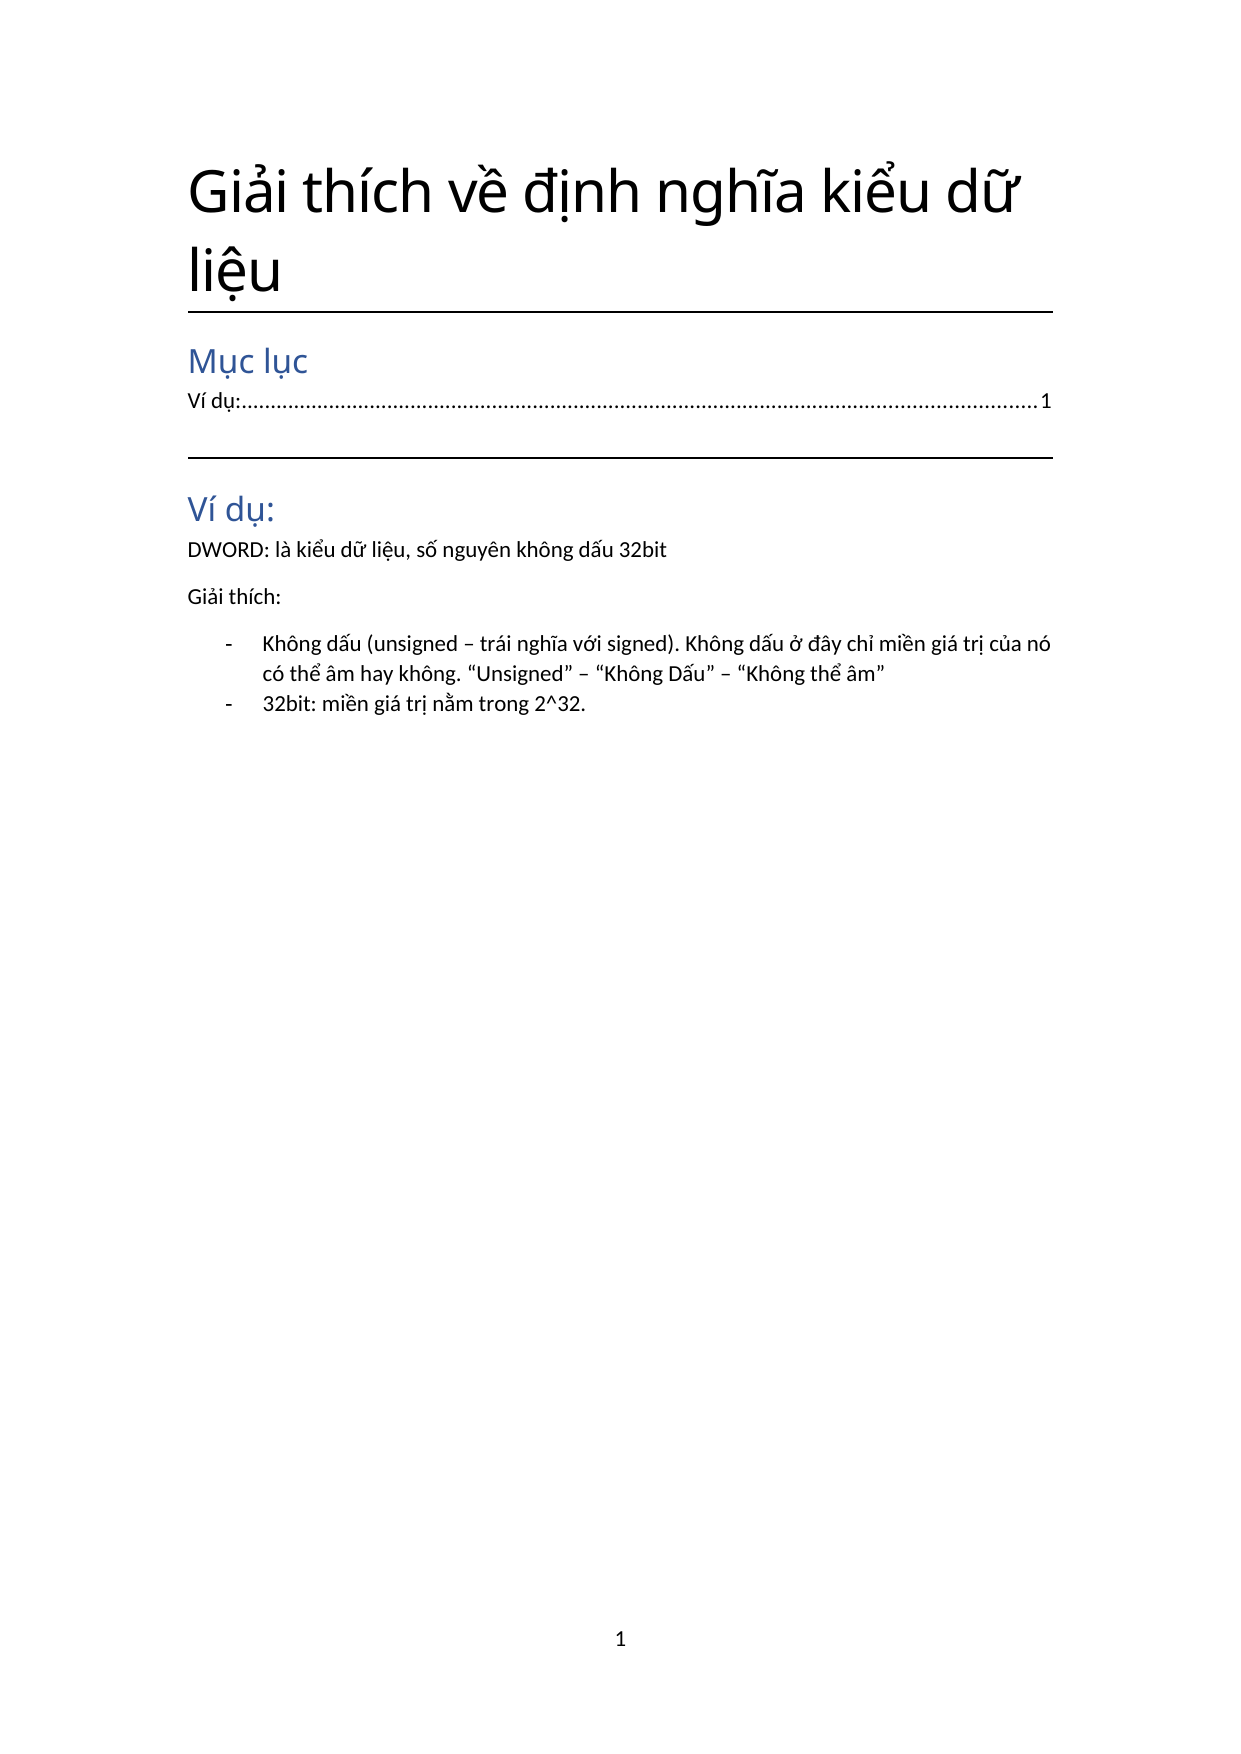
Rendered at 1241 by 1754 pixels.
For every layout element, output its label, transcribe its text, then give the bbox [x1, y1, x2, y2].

subtitle Ví dụ: [187, 486, 1053, 531]
text DWORD: là kiểu dữ liệu, số nguyên không dấu 32bit [187, 535, 1053, 563]
list 32bit: miền giá trị nằm trong 2^32. [225, 689, 1053, 717]
list Không dấu (unsigned – trái nghĩa với signed). Không dấu ở đây chỉ miền giá trị của nó có thể âm hay không. “Unsigned” – “Không Dấu” – “Không thể âm” [225, 629, 1053, 687]
text Giải thích: [187, 582, 1053, 610]
title Giải thích về định nghĩa kiểu dữ liệu [187, 150, 1053, 313]
